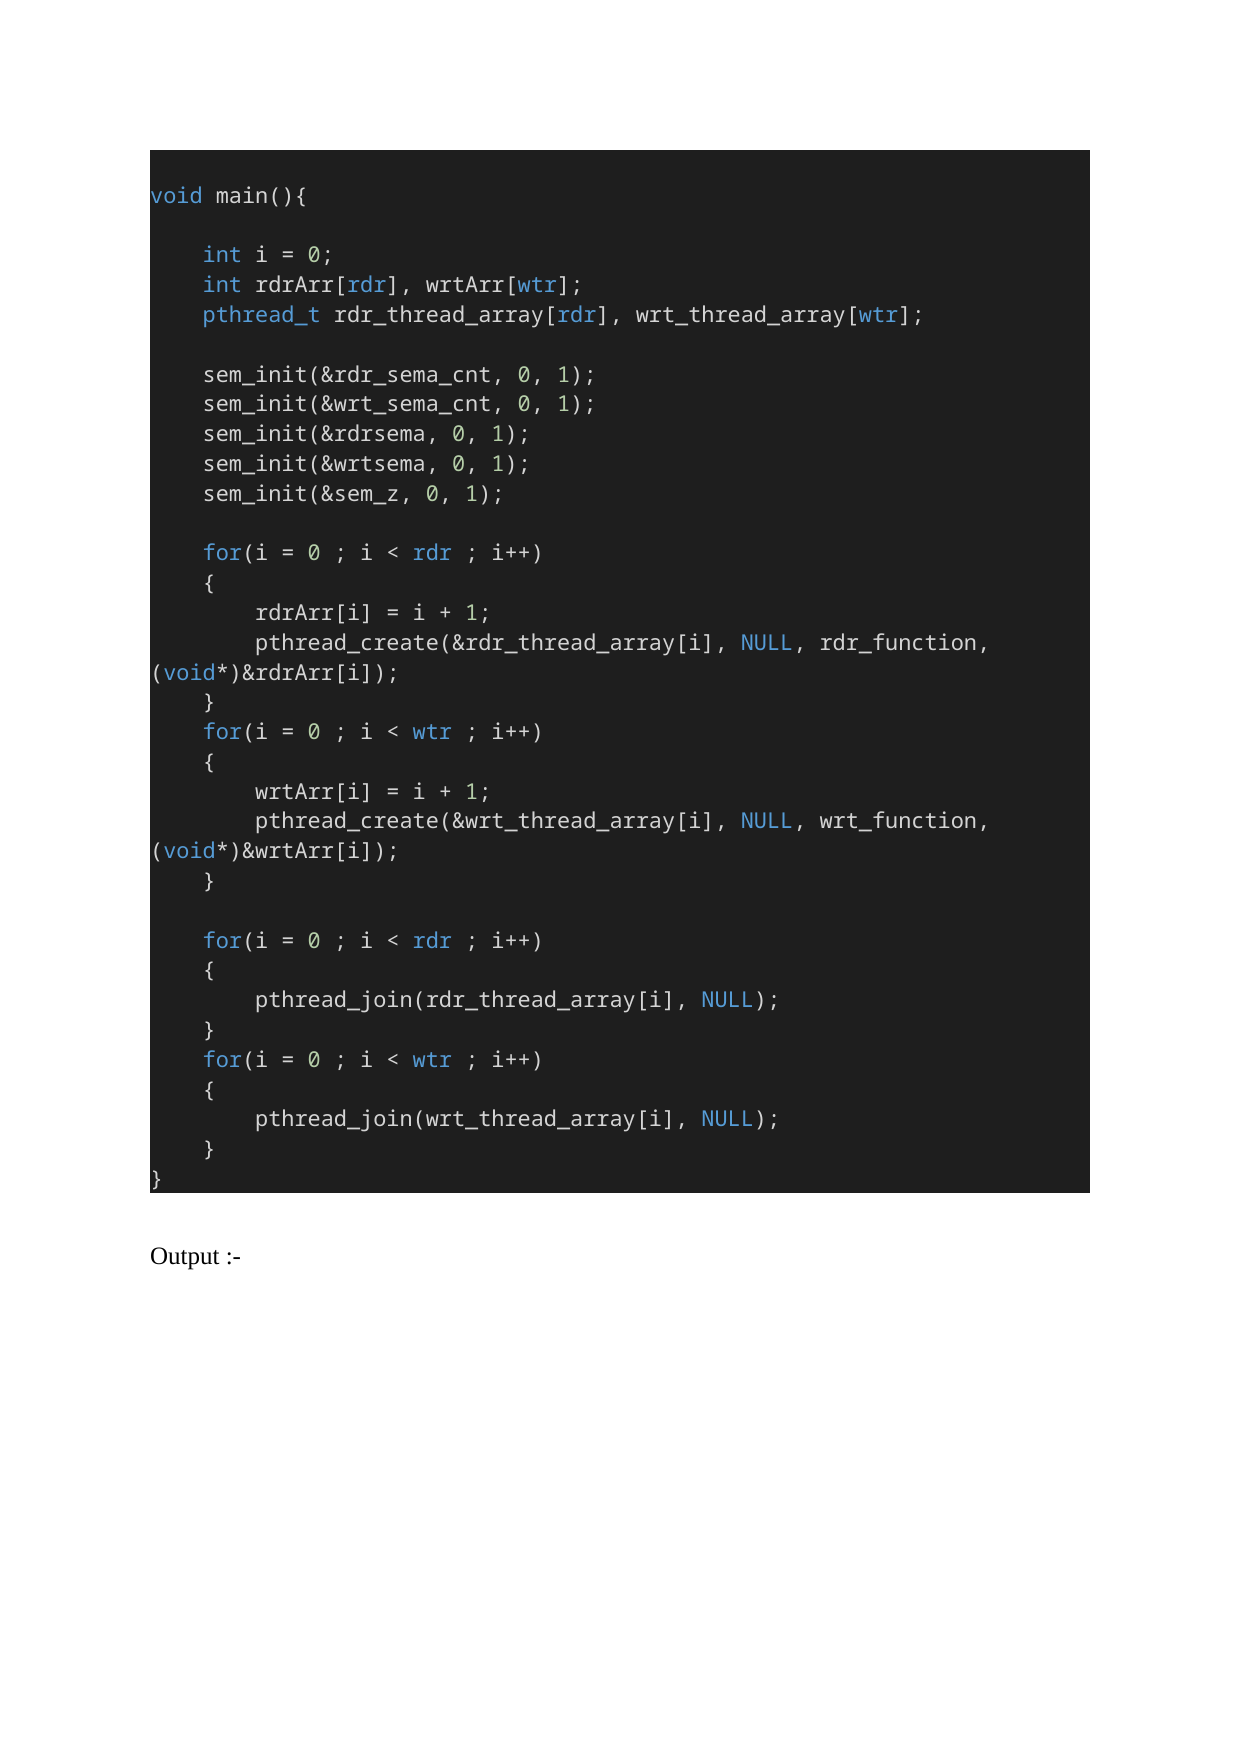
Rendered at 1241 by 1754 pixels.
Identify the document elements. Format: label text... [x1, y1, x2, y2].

text for(i = 0 ; i < wtr ; i++) [150, 1044, 1090, 1073]
text int rdrArr[rdr], wrtArr[wtr]; [150, 269, 1090, 299]
text pthread_create(&wrt_thread_array[i], NULL, wrt_function, (void*)&wrtArr[i]); [150, 805, 1090, 865]
text int i = 0; [150, 239, 1090, 269]
text for(i = 0 ; i < rdr ; i++) [150, 924, 1090, 954]
text } [150, 686, 1090, 716]
text pthread_join(wrt_thread_array[i], NULL); [150, 1103, 1090, 1133]
text { [150, 954, 1090, 984]
text pthread_join(rdr_thread_array[i], NULL); [150, 984, 1090, 1014]
text { [150, 567, 1090, 597]
text sem_init(&rdrsema, 0, 1); [150, 418, 1090, 448]
text for(i = 0 ; i < wtr ; i++) [150, 716, 1090, 746]
text pthread_t rdr_thread_array[rdr], wrt_thread_array[wtr]; [150, 299, 1090, 329]
text } [150, 1163, 1090, 1193]
text sem_init(&wrtsema, 0, 1); [150, 448, 1090, 478]
text sem_init(&wrt_sema_cnt, 0, 1); [150, 388, 1090, 418]
text sem_init(&sem_z, 0, 1); [150, 478, 1090, 507]
text } [150, 1014, 1090, 1044]
text { [150, 1073, 1090, 1103]
text Output :- [150, 1241, 1090, 1270]
text for(i = 0 ; i < rdr ; i++) [150, 537, 1090, 567]
text } [150, 1133, 1090, 1163]
text rdrArr[i] = i + 1; [150, 597, 1090, 627]
text void main(){ [150, 180, 1090, 209]
text { [150, 746, 1090, 776]
text wrtArr[i] = i + 1; [150, 776, 1090, 805]
text pthread_create(&rdr_thread_array[i], NULL, rdr_function, (void*)&rdrArr[i]); [150, 627, 1090, 686]
text sem_init(&rdr_sema_cnt, 0, 1); [150, 358, 1090, 388]
text } [150, 865, 1090, 895]
